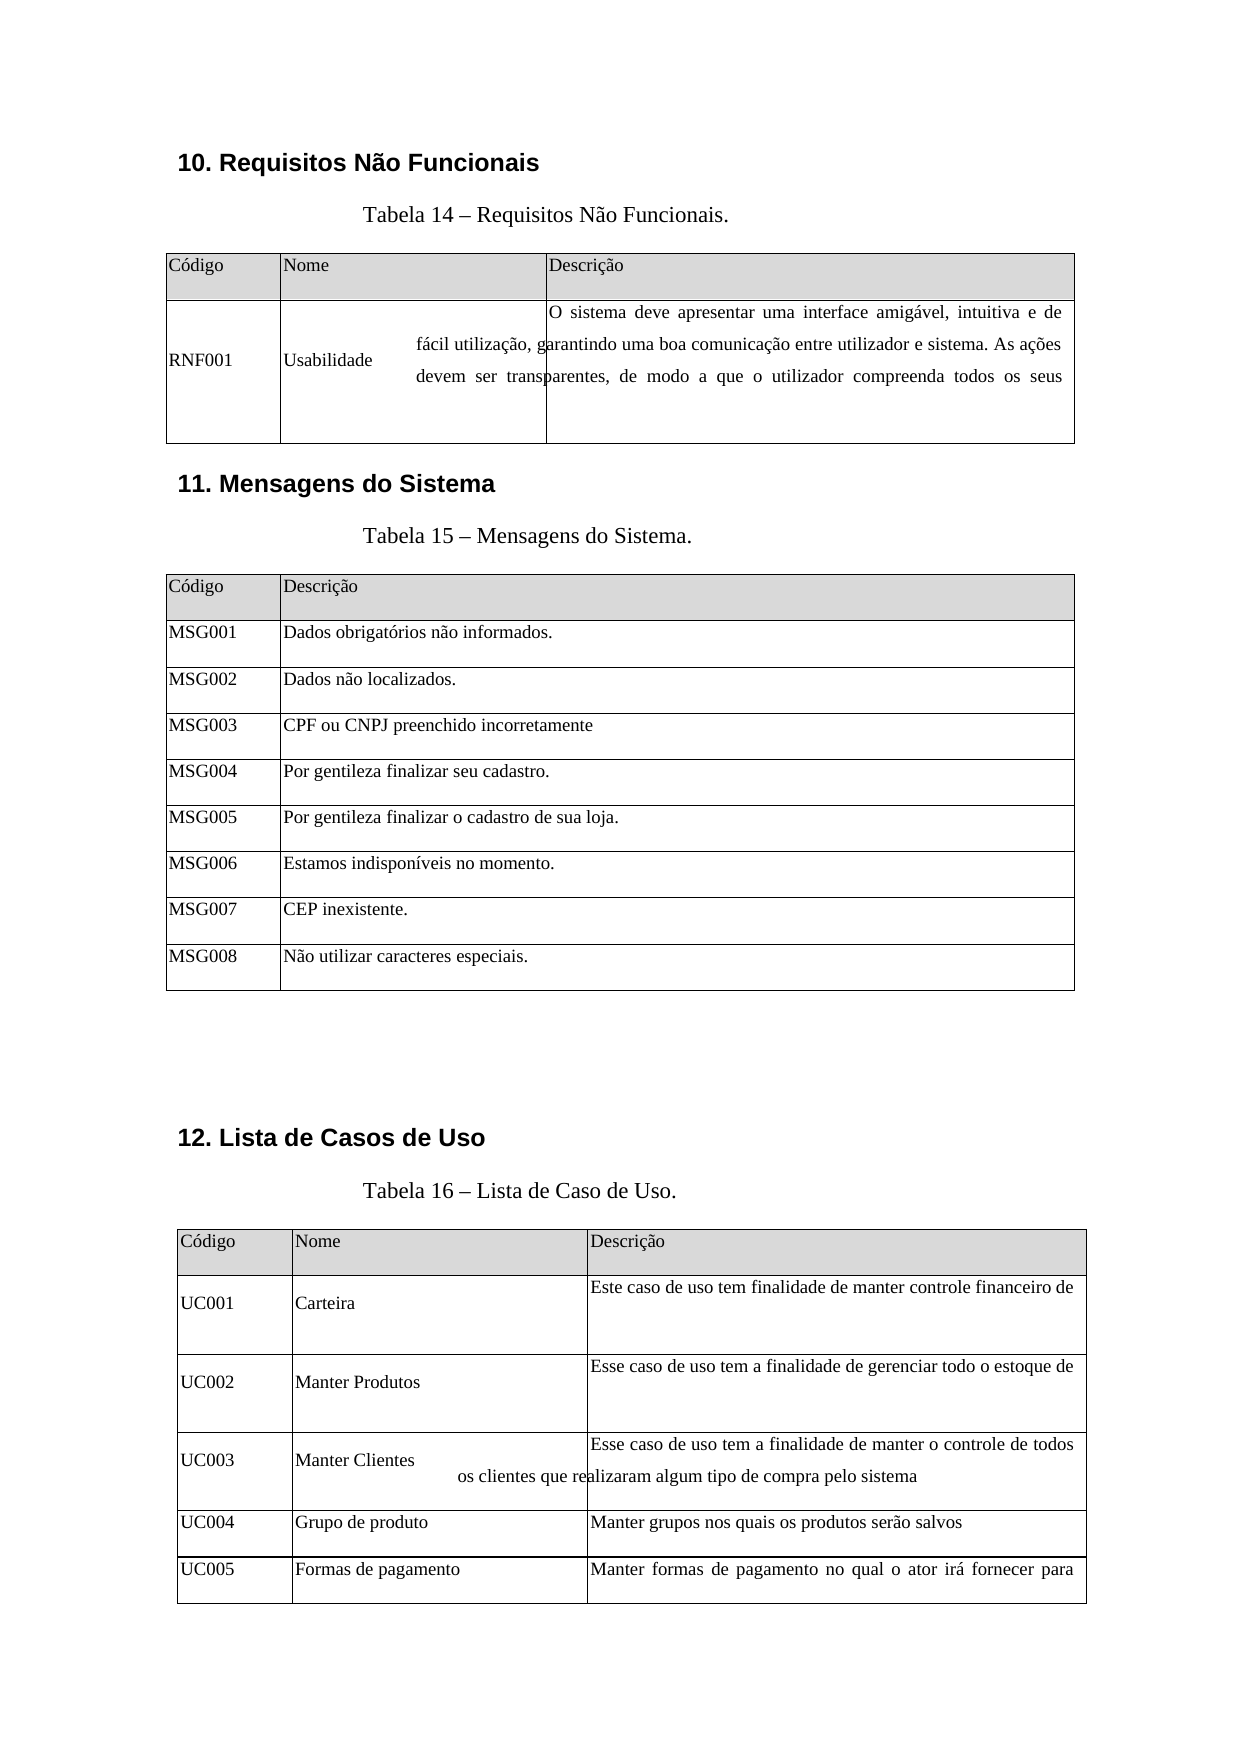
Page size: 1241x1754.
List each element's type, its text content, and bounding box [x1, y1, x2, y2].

table_cell Manter Produtos [293, 1355, 587, 1432]
table_header Código [167, 575, 280, 620]
table_cell Manter Clientes [293, 1433, 587, 1510]
table_cell UC002 [178, 1355, 292, 1432]
table_cell MSG004 [167, 760, 280, 805]
table_cell Usabilidade [281, 301, 546, 442]
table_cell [588, 1558, 1086, 1603]
table_header Código [178, 1230, 292, 1275]
subtitle 11. Mensagens do Sistema [177, 468, 1063, 497]
subtitle 10. Requisitos Não Funcionais [177, 148, 1063, 176]
table_cell MSG008 [167, 945, 280, 989]
table_cell CPF ou CNPJ preenchido incorretamente [281, 714, 1074, 759]
text Tabela 14 – Requisitos Não Funcionais. [200, 201, 1063, 228]
table_cell MSG007 [167, 898, 280, 943]
table_cell Esse caso de uso tem a finalidade de gerenciar todo o estoque de produto [588, 1355, 1086, 1432]
table_cell MSG003 [167, 714, 280, 759]
table_cell Manter grupos nos quais os produtos serão salvos [588, 1511, 1086, 1556]
table_cell Esse caso de uso tem a finalidade de manter o controle de todos os clientes que realizaram algum tipo de compra pelo sistema [588, 1433, 1086, 1510]
table_cell RNF001 [167, 301, 280, 442]
table_cell UC005 [178, 1558, 292, 1603]
table_cell Carteira [293, 1276, 587, 1353]
table_cell Este caso de uso tem finalidade de manter controle financeiro de todo o estoque [588, 1276, 1086, 1353]
text Tabela 16 – Lista de Caso de Uso. [200, 1177, 1063, 1203]
table_cell Dados obrigatórios não informados. [281, 621, 1074, 667]
table_cell CEP inexistente. [281, 898, 1074, 943]
table_header Descrição [588, 1230, 1086, 1275]
table_header Nome [293, 1230, 587, 1275]
table_cell Grupo de produto [293, 1511, 587, 1556]
table_header Nome [281, 254, 546, 299]
subtitle 12. Lista de Casos de Uso [177, 1123, 1063, 1152]
table_cell MSG002 [167, 668, 280, 713]
table_cell MSG005 [167, 806, 280, 851]
table_cell UC001 [178, 1276, 292, 1353]
table_cell UC004 [178, 1511, 292, 1556]
table_cell UC003 [178, 1433, 292, 1510]
table_cell Por gentileza finalizar o cadastro de sua loja. [281, 806, 1074, 851]
table_cell Estamos indisponíveis no momento. [281, 852, 1074, 897]
text Tabela 15 – Mensagens do Sistema. [200, 522, 1063, 549]
table_cell Por gentileza finalizar seu cadastro. [281, 760, 1074, 805]
table_cell MSG001 [167, 621, 280, 667]
table_header Código [167, 254, 280, 299]
table_cell Dados não localizados. [281, 668, 1074, 713]
table_cell Formas de pagamento [293, 1558, 587, 1603]
table_cell MSG006 [167, 852, 280, 897]
table_cell Não utilizar caracteres especiais. [281, 945, 1074, 989]
table_cell O sistema deve apresentar uma interface amigável, intuitiva e de fácil utilização, garantindo uma boa comunicação entre utilizador e sistema. As ações devem ser transparentes, de modo a que o utilizador compreenda todos os seus efeitos. [547, 301, 1074, 442]
table_header Descrição [547, 254, 1074, 299]
table_header Descrição [281, 575, 1074, 620]
